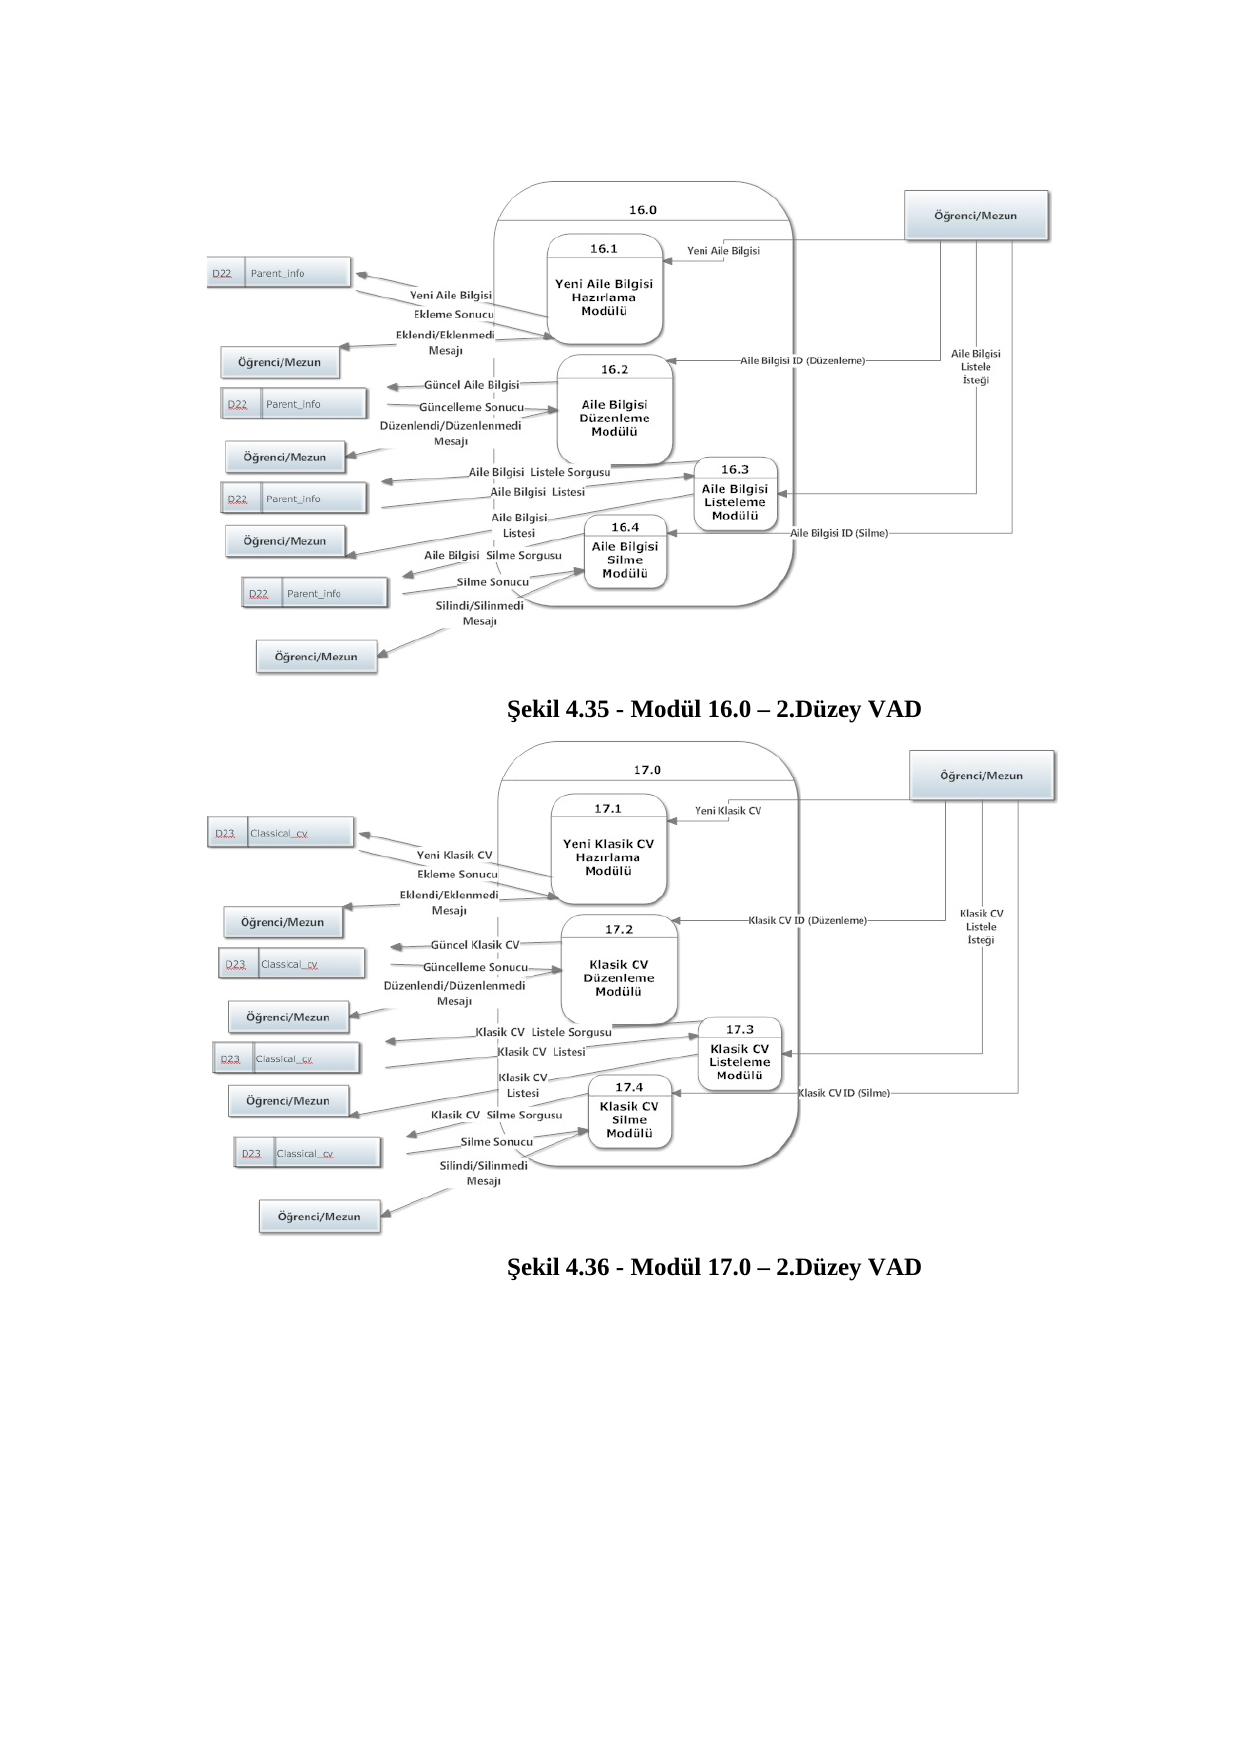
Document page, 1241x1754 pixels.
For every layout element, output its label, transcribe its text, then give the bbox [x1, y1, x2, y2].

text Şekil 4.35 - Modül 16.0 – 2.Düzey VAD [207, 694, 1092, 723]
picture [206, 177, 1065, 680]
text Şekil 4.36 - Modül 17.0 – 2.Düzey VAD [207, 1252, 1092, 1281]
picture [206, 737, 1067, 1238]
